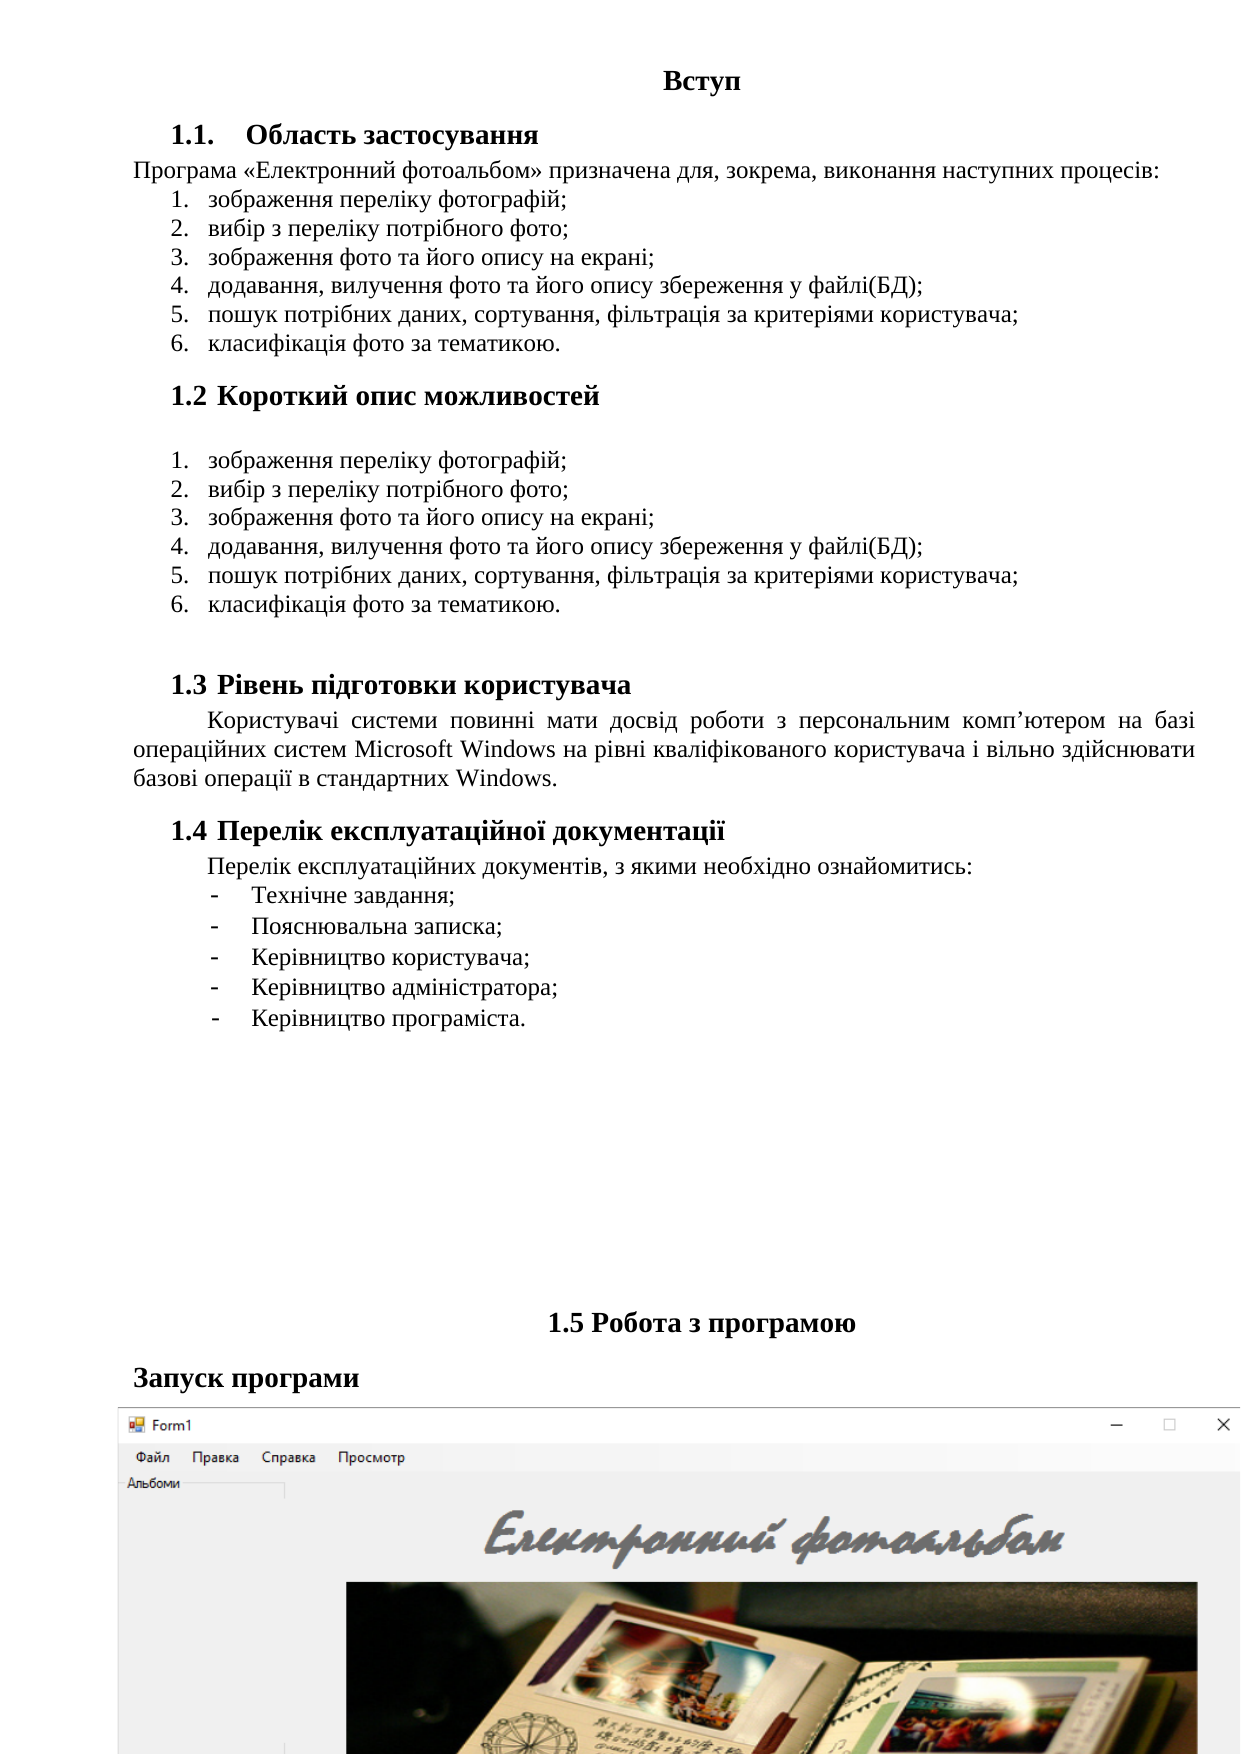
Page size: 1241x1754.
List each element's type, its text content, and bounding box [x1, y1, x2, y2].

list зображення фото та його опису на екрані; [170, 502, 1196, 531]
list Керівництво адміністратора; [207, 972, 1196, 1003]
list додавання, вилучення фото та його опису збереження у файлі(БД); [170, 531, 1196, 560]
list Керівництво користувача; [207, 942, 1196, 972]
subtitle Короткий опис можливостей [170, 378, 1196, 411]
subtitle Область застосування [170, 117, 1196, 151]
text Вступ [133, 63, 1196, 96]
list класифікація фото за тематикою. [170, 589, 1196, 617]
list зображення фото та його опису на екрані; [170, 242, 1196, 271]
list додавання, вилучення фото та його опису збереження у файлі(БД); [170, 271, 1196, 299]
list вибір з переліку потрібного фото; [170, 213, 1196, 242]
text 1.5 Робота з програмою [133, 1305, 1196, 1339]
list зображення переліку фотографій; [170, 184, 1196, 213]
subtitle Запуск програми [133, 1360, 1196, 1393]
list зображення переліку фотографій; [170, 445, 1196, 474]
text Користувачі системи повинні мати досвід роботи з персональним комп’ютером на базі операційних систем Microsoft Windows на рівні кваліфікованого користувача і вільно здійснювати базові операції в стандартних Windows. [133, 706, 1196, 792]
list класифікація фото за тематикою. [170, 328, 1196, 357]
subtitle Перелік експлуатаційної документації [170, 813, 1196, 846]
list Технічне завдання; [207, 880, 1196, 911]
text Програма «Електронний фотоальбом» призначена для, зокрема, виконання наступних процесів: [133, 156, 1196, 184]
list Пояснювальна записка; [207, 911, 1196, 942]
list пошук потрібних даних, сортування, фільтрація за критеріями користувача; [170, 560, 1196, 589]
subtitle Рівень підготовки користувача [170, 667, 1196, 701]
picture [117, 1407, 1241, 1754]
list вибір з переліку потрібного фото; [170, 474, 1196, 502]
list Керівництво програміста. [208, 1003, 1196, 1034]
list пошук потрібних даних, сортування, фільтрація за критеріями користувача; [170, 299, 1196, 328]
text Перелік експлуатаційних документів, з якими необхідно ознайомитись: [133, 851, 1196, 880]
